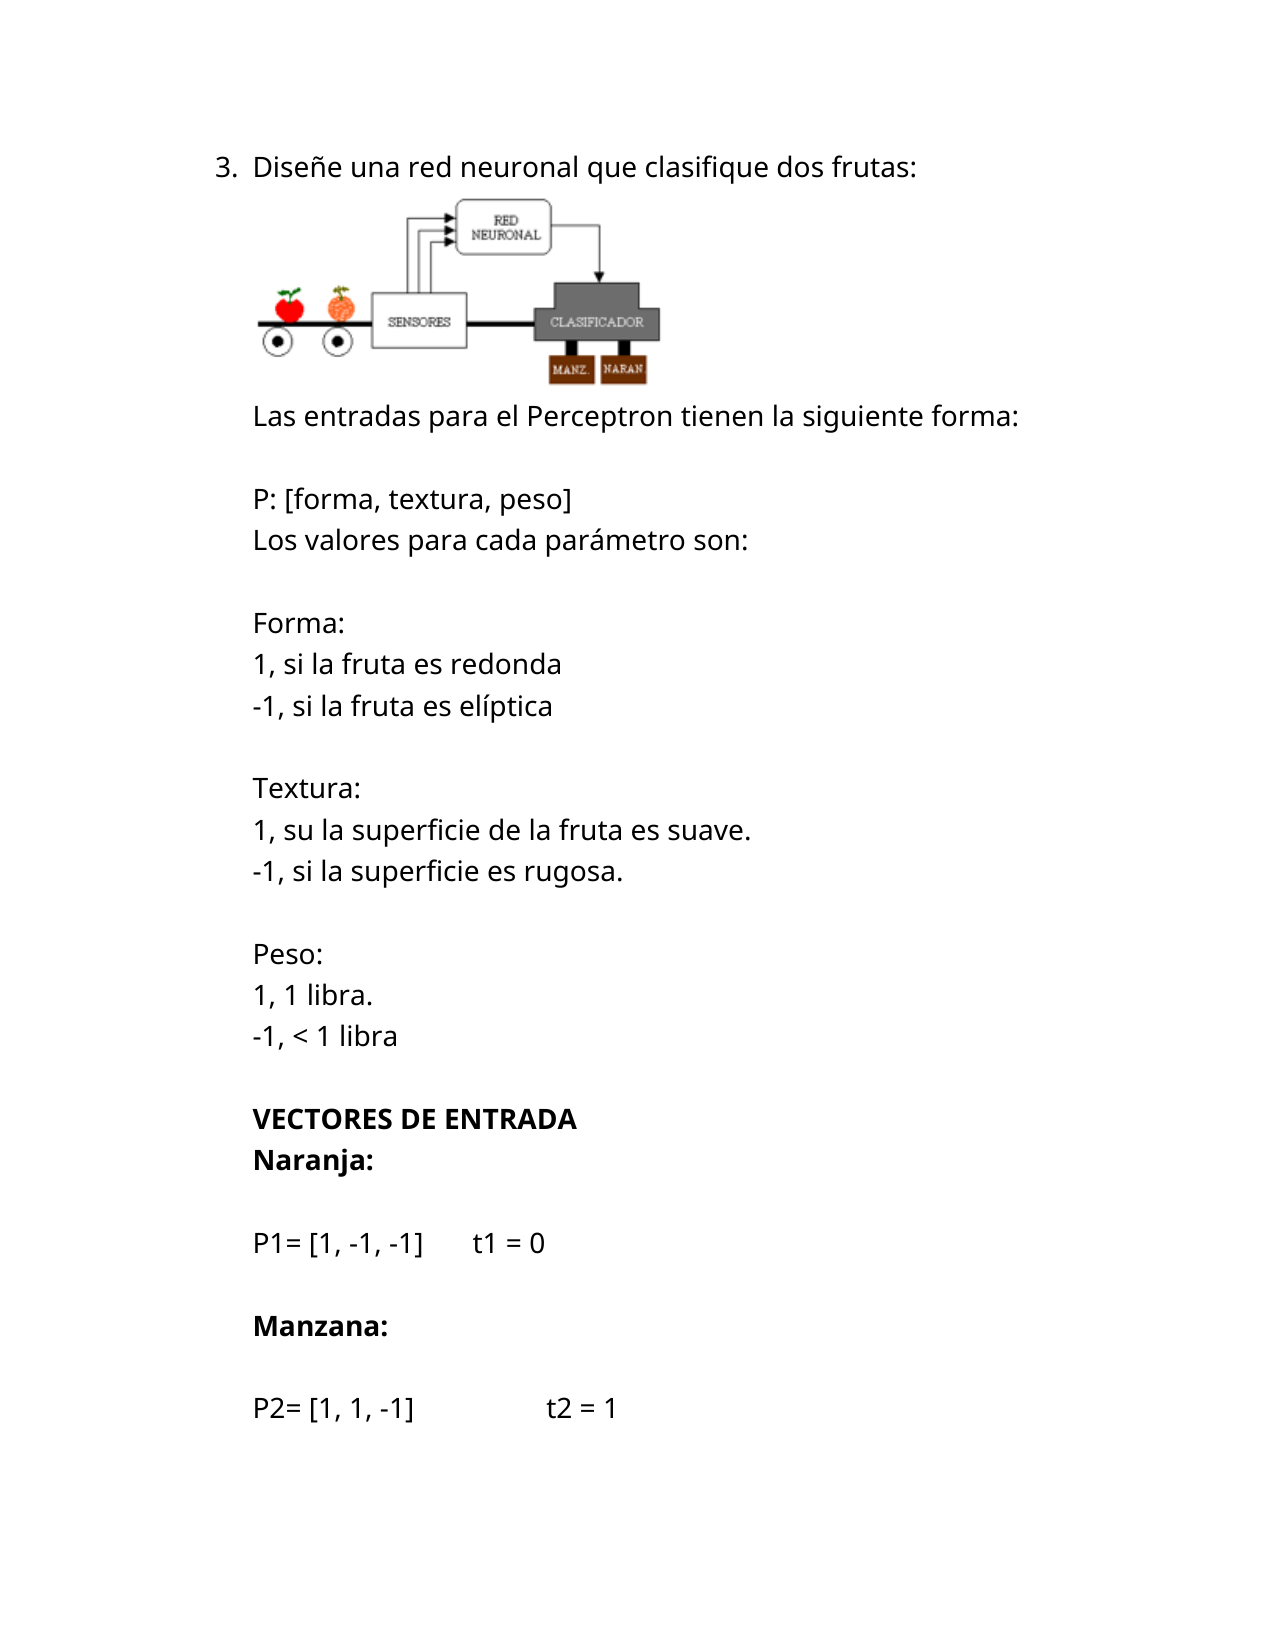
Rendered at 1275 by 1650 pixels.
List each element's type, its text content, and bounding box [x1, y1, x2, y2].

list Peso: [252, 934, 1098, 972]
list 1, si la fruta es redonda [252, 644, 1098, 683]
list -1, si la fruta es elíptica [252, 686, 1098, 724]
list Manzana: [252, 1306, 1098, 1344]
list Naranja: [252, 1141, 1098, 1179]
list Forma: [252, 603, 1098, 641]
list Las entradas para el Perceptron tienen la siguiente forma: [252, 396, 1098, 435]
list -1, si la superficie es rugosa. [252, 851, 1098, 889]
list -1, < 1 libra [252, 1017, 1098, 1055]
list 1, su la superficie de la fruta es suave. [252, 810, 1098, 848]
list Textura: [252, 768, 1098, 807]
list P2= [1, 1, -1] t2 = 1 [252, 1389, 1098, 1427]
list 1, 1 libra. [252, 975, 1098, 1014]
list P: [forma, textura, peso] [252, 479, 1098, 517]
list P1= [1, -1, -1] t1 = 0 [252, 1223, 1098, 1262]
list Los valores para cada parámetro son: [252, 520, 1098, 559]
list VECTORES DE ENTRADA [252, 1099, 1098, 1138]
picture [252, 188, 668, 395]
list Diseñe una red neuronal que clasifique dos frutas: [215, 148, 1098, 186]
